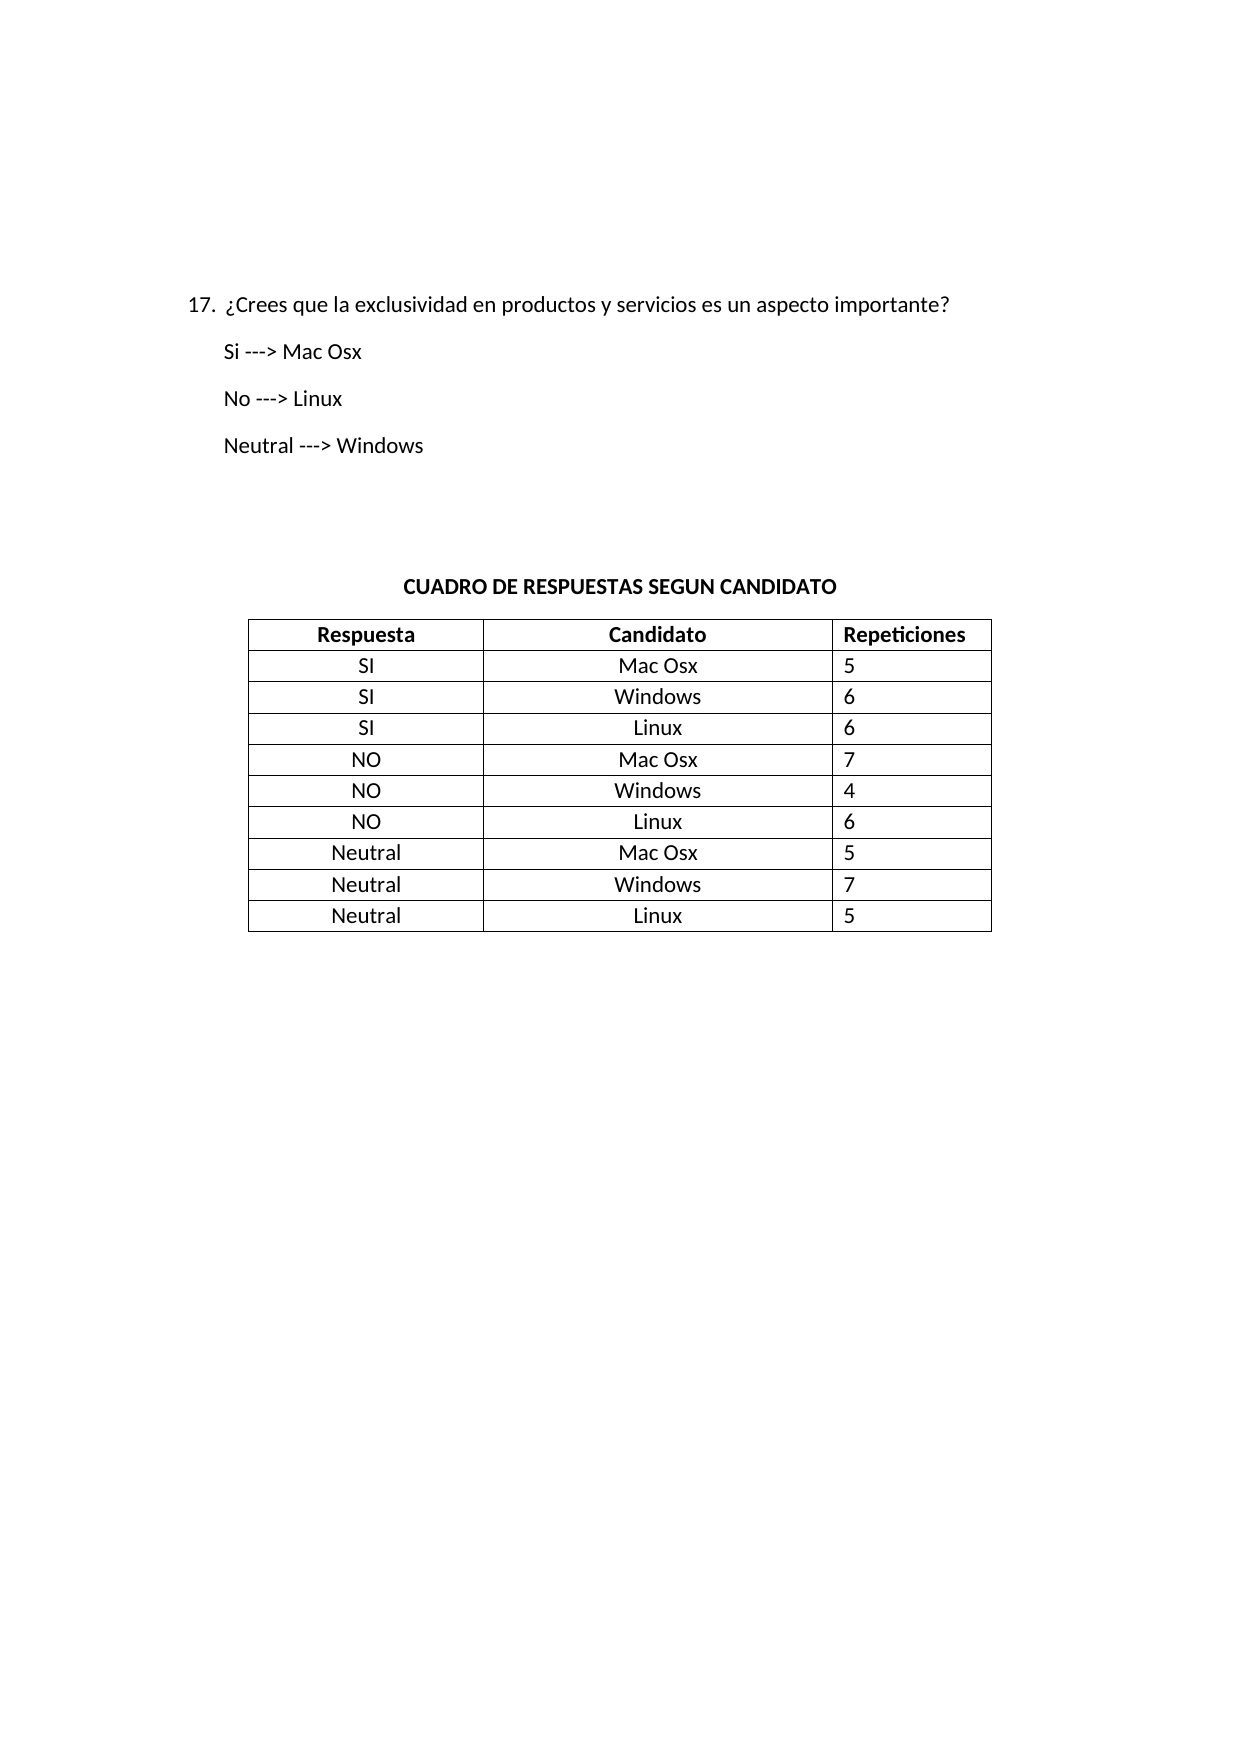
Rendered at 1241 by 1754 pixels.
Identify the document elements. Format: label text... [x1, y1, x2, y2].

table_cell 5 [833, 651, 991, 681]
table_cell Mac Osx [484, 745, 832, 775]
table_header Respuesta [249, 620, 483, 650]
table_cell Neutral [249, 870, 483, 900]
table_cell Neutral [249, 901, 483, 931]
table_cell 7 [833, 745, 991, 775]
table_cell SI [249, 714, 483, 744]
table_header Repeticiones [833, 620, 991, 650]
table_cell Linux [484, 807, 832, 837]
table_cell NO [249, 745, 483, 775]
table_cell Windows [484, 870, 832, 900]
table_cell 7 [833, 870, 991, 900]
text Si ---> Mac Osx [224, 337, 1090, 366]
table_cell Linux [484, 901, 832, 931]
table_cell Mac Osx [484, 839, 832, 869]
table_cell SI [249, 682, 483, 712]
table_cell 5 [833, 901, 991, 931]
table_cell Windows [484, 682, 832, 712]
table_cell Mac Osx [484, 651, 832, 681]
text Neutral ---> Windows [224, 431, 1090, 459]
table_cell 4 [833, 776, 991, 806]
table_cell 6 [833, 682, 991, 712]
table_cell 5 [833, 839, 991, 869]
table_cell Neutral [249, 839, 483, 869]
table_cell SI [249, 651, 483, 681]
table_cell Linux [484, 714, 832, 744]
table_cell Windows [484, 776, 832, 806]
list ¿Crees que la exclusividad en productos y servicios es un aspecto importante? [187, 291, 1090, 319]
table_cell 6 [833, 807, 991, 837]
table_header Candidato [484, 620, 832, 650]
text No ---> Linux [224, 384, 1090, 412]
table_cell NO [249, 776, 483, 806]
text CUADRO DE RESPUESTAS SEGUN CANDIDATO [150, 572, 1090, 600]
table_cell 6 [833, 714, 991, 744]
table_cell NO [249, 807, 483, 837]
